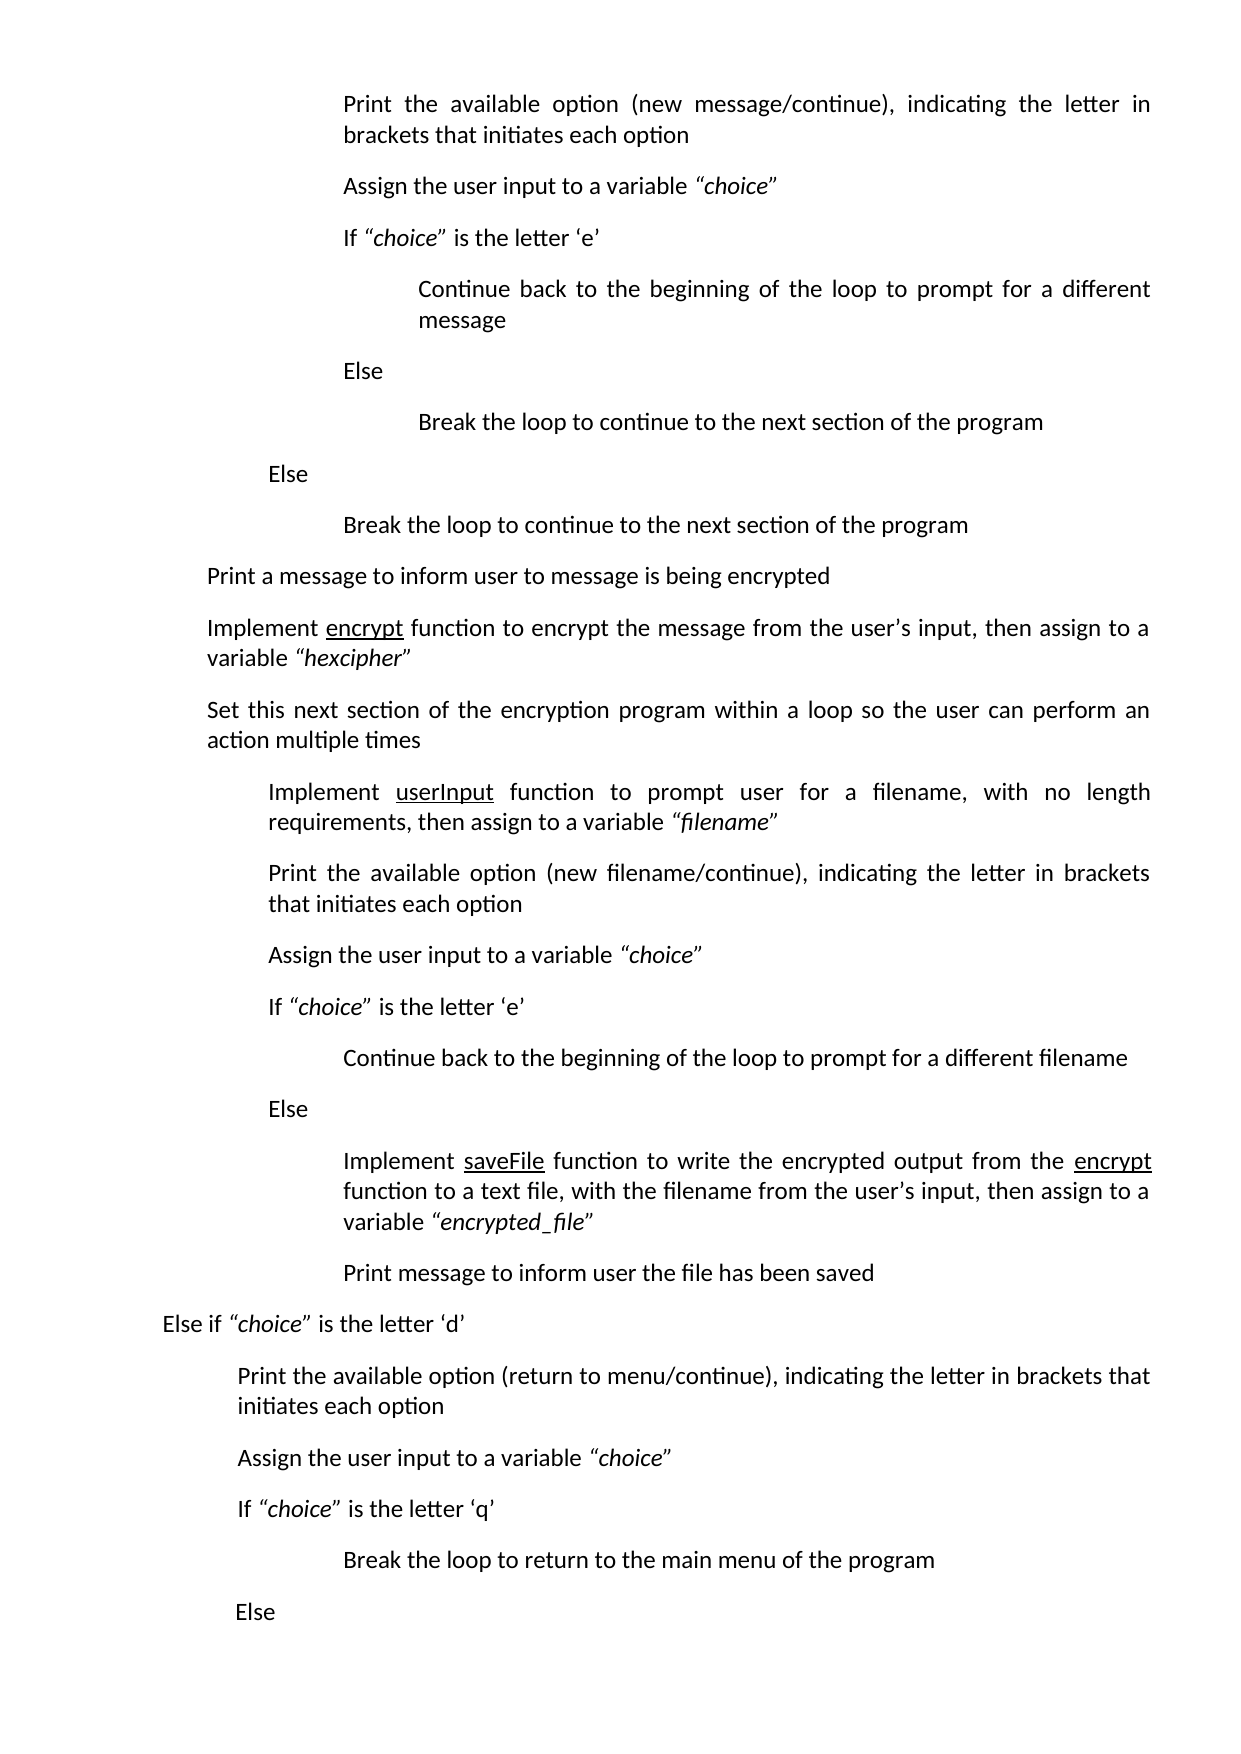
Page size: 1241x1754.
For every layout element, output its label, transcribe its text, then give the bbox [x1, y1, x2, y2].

text Print message to inform user the file has been saved [268, 1257, 1152, 1288]
text Assign the user input to a variable “choice” [329, 171, 1152, 201]
text Print a message to inform user to message is being encrypted [207, 561, 1152, 591]
text Else [207, 1596, 1152, 1626]
text Continue back to the beginning of the loop to prompt for a different message [418, 273, 1152, 334]
text If “choice” is the letter ‘e’ [193, 991, 1152, 1021]
text Break the loop to return to the main menu of the program [207, 1544, 1152, 1575]
text Else [179, 1093, 1152, 1124]
text Implement saveFile function to write the encrypted output from the encrypt function to a text file, with the filename from the user’s input, then assign to a variable “encrypted_file” [343, 1145, 1152, 1236]
text Print the available option (new filename/continue), indicating the letter in brackets that initiates each option [268, 857, 1152, 918]
text Set this next section of the encryption program within a loop so the user can perform an action multiple times [207, 694, 1152, 755]
text Else if “choice” is the letter ‘d’ [162, 1308, 1152, 1339]
text Assign the user input to a variable “choice” [193, 939, 1152, 970]
text Implement encrypt function to encrypt the message from the user’s input, then assign to a variable “hexcipher” [207, 612, 1152, 673]
text Print the available option (new message/continue), indicating the letter in brackets that initiates each option [343, 89, 1152, 150]
text Else [193, 458, 1152, 488]
text Implement userInput function to prompt user for a filename, with no length requirements, then assign to a variable “filename” [268, 776, 1152, 837]
text If “choice” is the letter ‘e’ [329, 222, 1152, 252]
text Assign the user input to a variable “choice” [162, 1442, 1152, 1472]
text Continue back to the beginning of the loop to prompt for a different filename [268, 1042, 1152, 1073]
text Else [179, 355, 1152, 386]
text If “choice” is the letter ‘q’ [207, 1493, 1152, 1524]
text Print the available option (return to menu/continue), indicating the letter in brackets that initiates each option [237, 1360, 1152, 1421]
text Break the loop to continue to the next section of the program [193, 509, 1152, 540]
text Break the loop to continue to the next section of the program [387, 406, 1152, 437]
